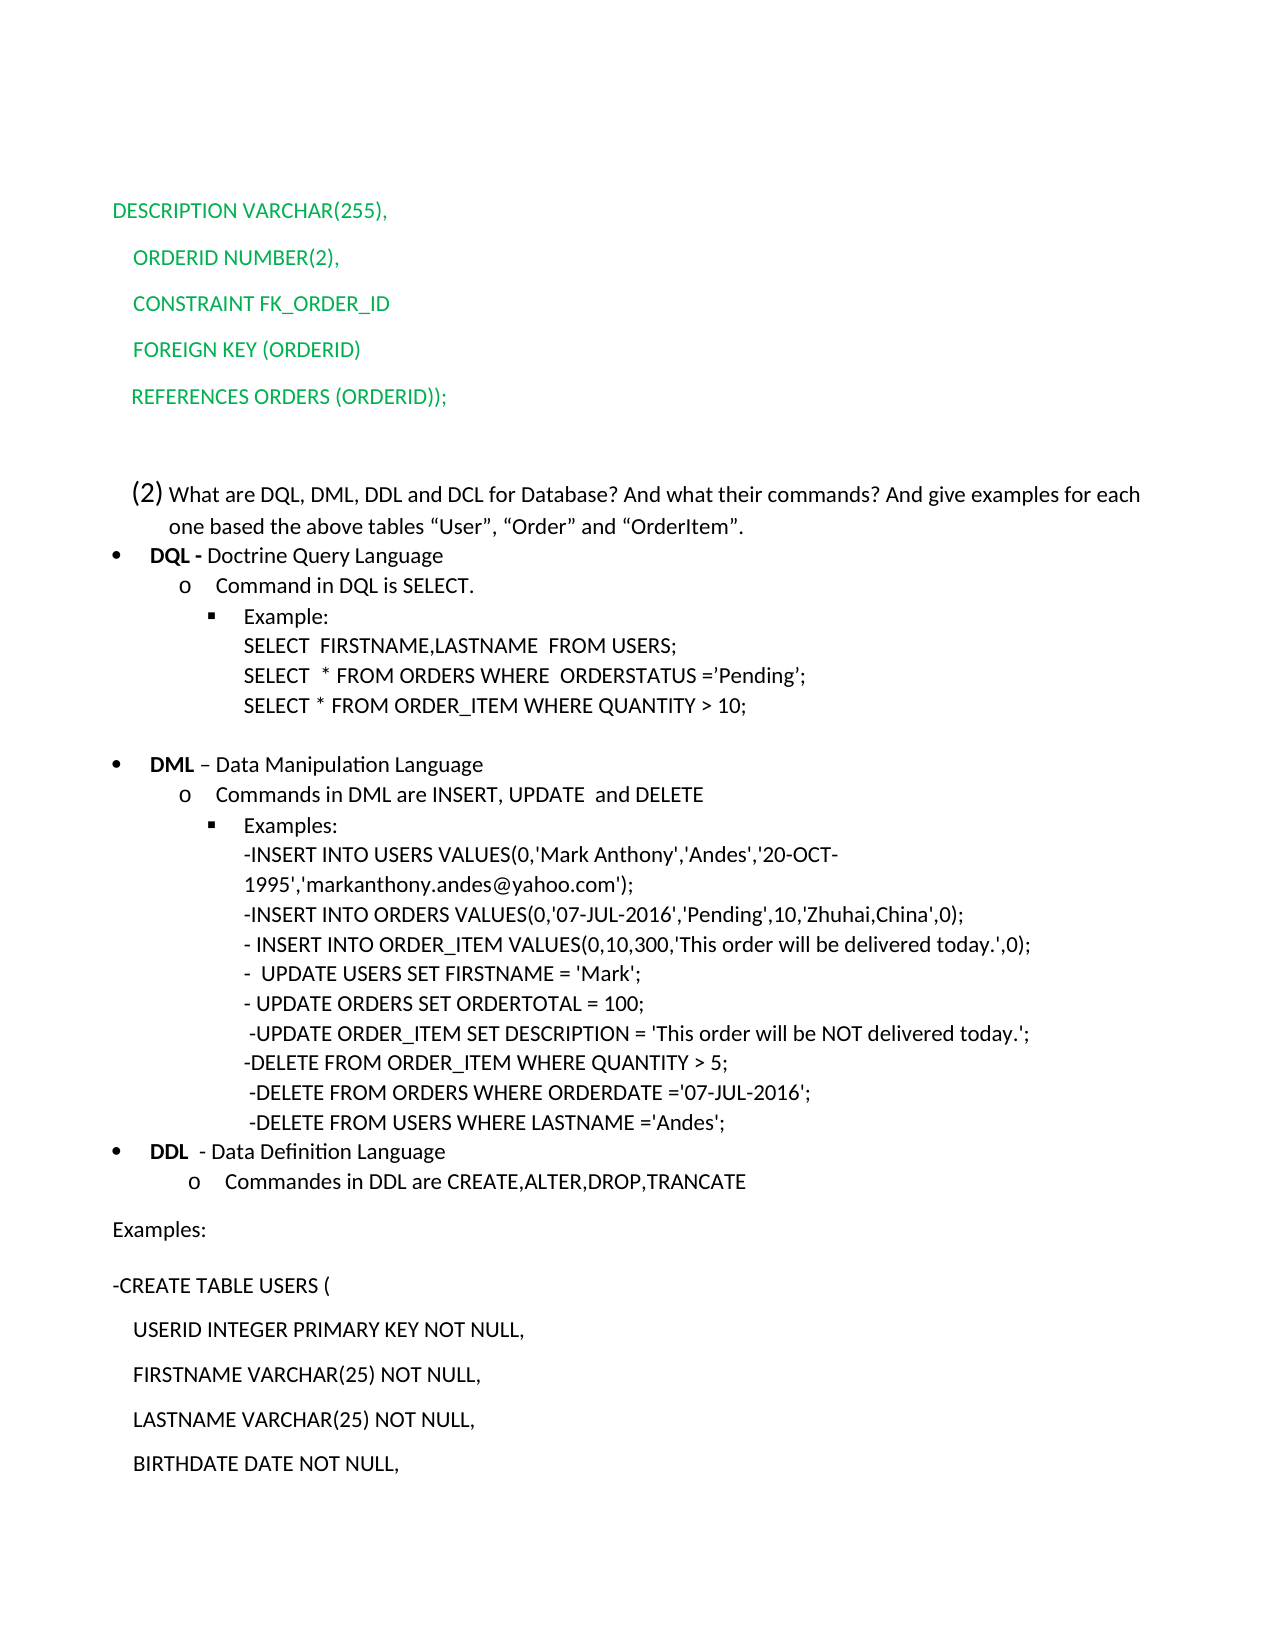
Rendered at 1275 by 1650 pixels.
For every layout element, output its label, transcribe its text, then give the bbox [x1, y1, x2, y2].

text USERID INTEGER PRIMARY KEY NOT NULL, [112, 1315, 1162, 1343]
list What are DQL, DML, DDL and DCL for Database? And what their commands? And give examples for each one based the above tables “User”, “Order” and “OrderItem”. [131, 474, 1162, 540]
list -DELETE FROM ORDER_ITEM WHERE QUANTITY > 5; [244, 1048, 1162, 1076]
text LASTNAME VARCHAR(25) NOT NULL, [112, 1405, 1162, 1433]
list - INSERT INTO ORDER_ITEM VALUES(0,10,300,'This order will be delivered today.',0); - UPDATE USERS SET FIRSTNAME = 'Mark'; [244, 930, 1162, 987]
list Command in DQL is SELECT. [178, 571, 1162, 600]
text Examples: -CREATE TABLE USERS ( [112, 1215, 1162, 1299]
text DESCRIPTION VARCHAR(255), [112, 196, 1162, 224]
text FOREIGN KEY (ORDERID) [112, 335, 1162, 363]
list DQL - Doctrine Query Language [112, 541, 1162, 569]
list - UPDATE ORDERS SET ORDERTOTAL = 100; [244, 989, 1162, 1017]
text ORDERID NUMBER(2), [112, 243, 1162, 271]
list Examples: -INSERT INTO USERS VALUES(0,'Mark Anthony','Andes','20-OCT-1995','markanthony.andes@yahoo.com'); [206, 811, 1162, 898]
text CONSTRAINT FK_ORDER_ID [112, 289, 1162, 317]
list -UPDATE ORDER_ITEM SET DESCRIPTION = 'This order will be NOT delivered today.'; [244, 1019, 1162, 1047]
list -DELETE FROM USERS WHERE LASTNAME ='Andes'; [244, 1108, 1162, 1136]
list -INSERT INTO ORDERS VALUES(0,'07-JUL-2016','Pending',10,'Zhuhai,China',0); [244, 900, 1162, 928]
text BIRTHDATE DATE NOT NULL, [112, 1449, 1162, 1477]
list Example: SELECT FIRSTNAME,LASTNAME FROM USERS; SELECT * FROM ORDERS WHERE ORDERSTATUS =’Pending’; SELECT * FROM ORDER_ITEM WHERE QUANTITY > 10; [206, 602, 1162, 749]
list Commands in DML are INSERT, UPDATE and DELETE [178, 780, 1162, 809]
list Commandes in DDL are CREATE,ALTER,DROP,TRANCATE [187, 1167, 1162, 1196]
list -DELETE FROM ORDERS WHERE ORDERDATE ='07-JUL-2016'; [244, 1078, 1162, 1106]
text REFERENCES ORDERS (ORDERID)); [112, 382, 1162, 410]
text FIRSTNAME VARCHAR(25) NOT NULL, [112, 1360, 1162, 1388]
list DML – Data Manipulation Language [112, 750, 1162, 778]
list DDL - Data Definition Language [112, 1137, 1162, 1166]
